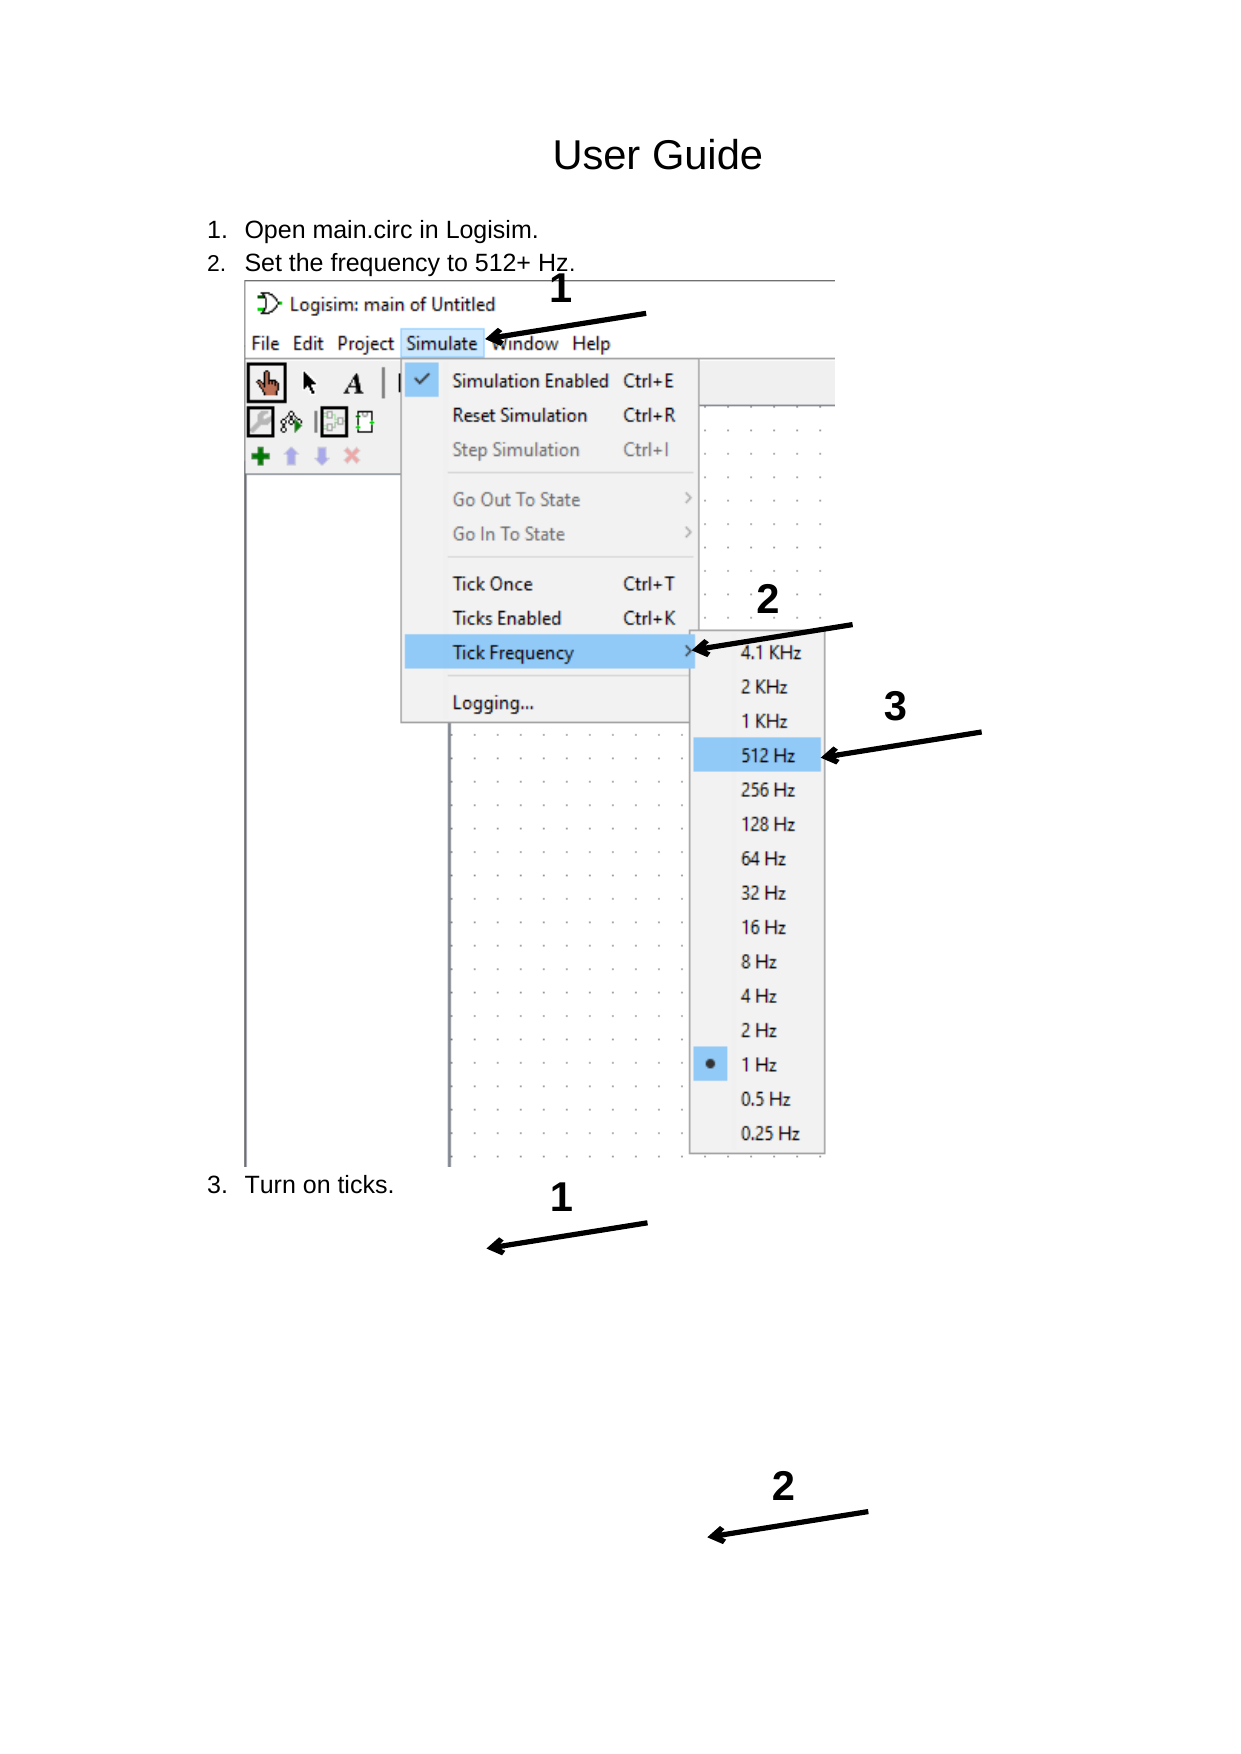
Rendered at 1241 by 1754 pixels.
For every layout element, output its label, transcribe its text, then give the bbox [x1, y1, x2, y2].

picture [244, 280, 835, 1167]
subtitle User Guide [477, 130, 1181, 178]
list Set the frequency to 512+ Hz. [207, 248, 1181, 276]
list Turn on ticks. [207, 1170, 1181, 1199]
list Open main.circ in Logisim. [207, 215, 1181, 243]
